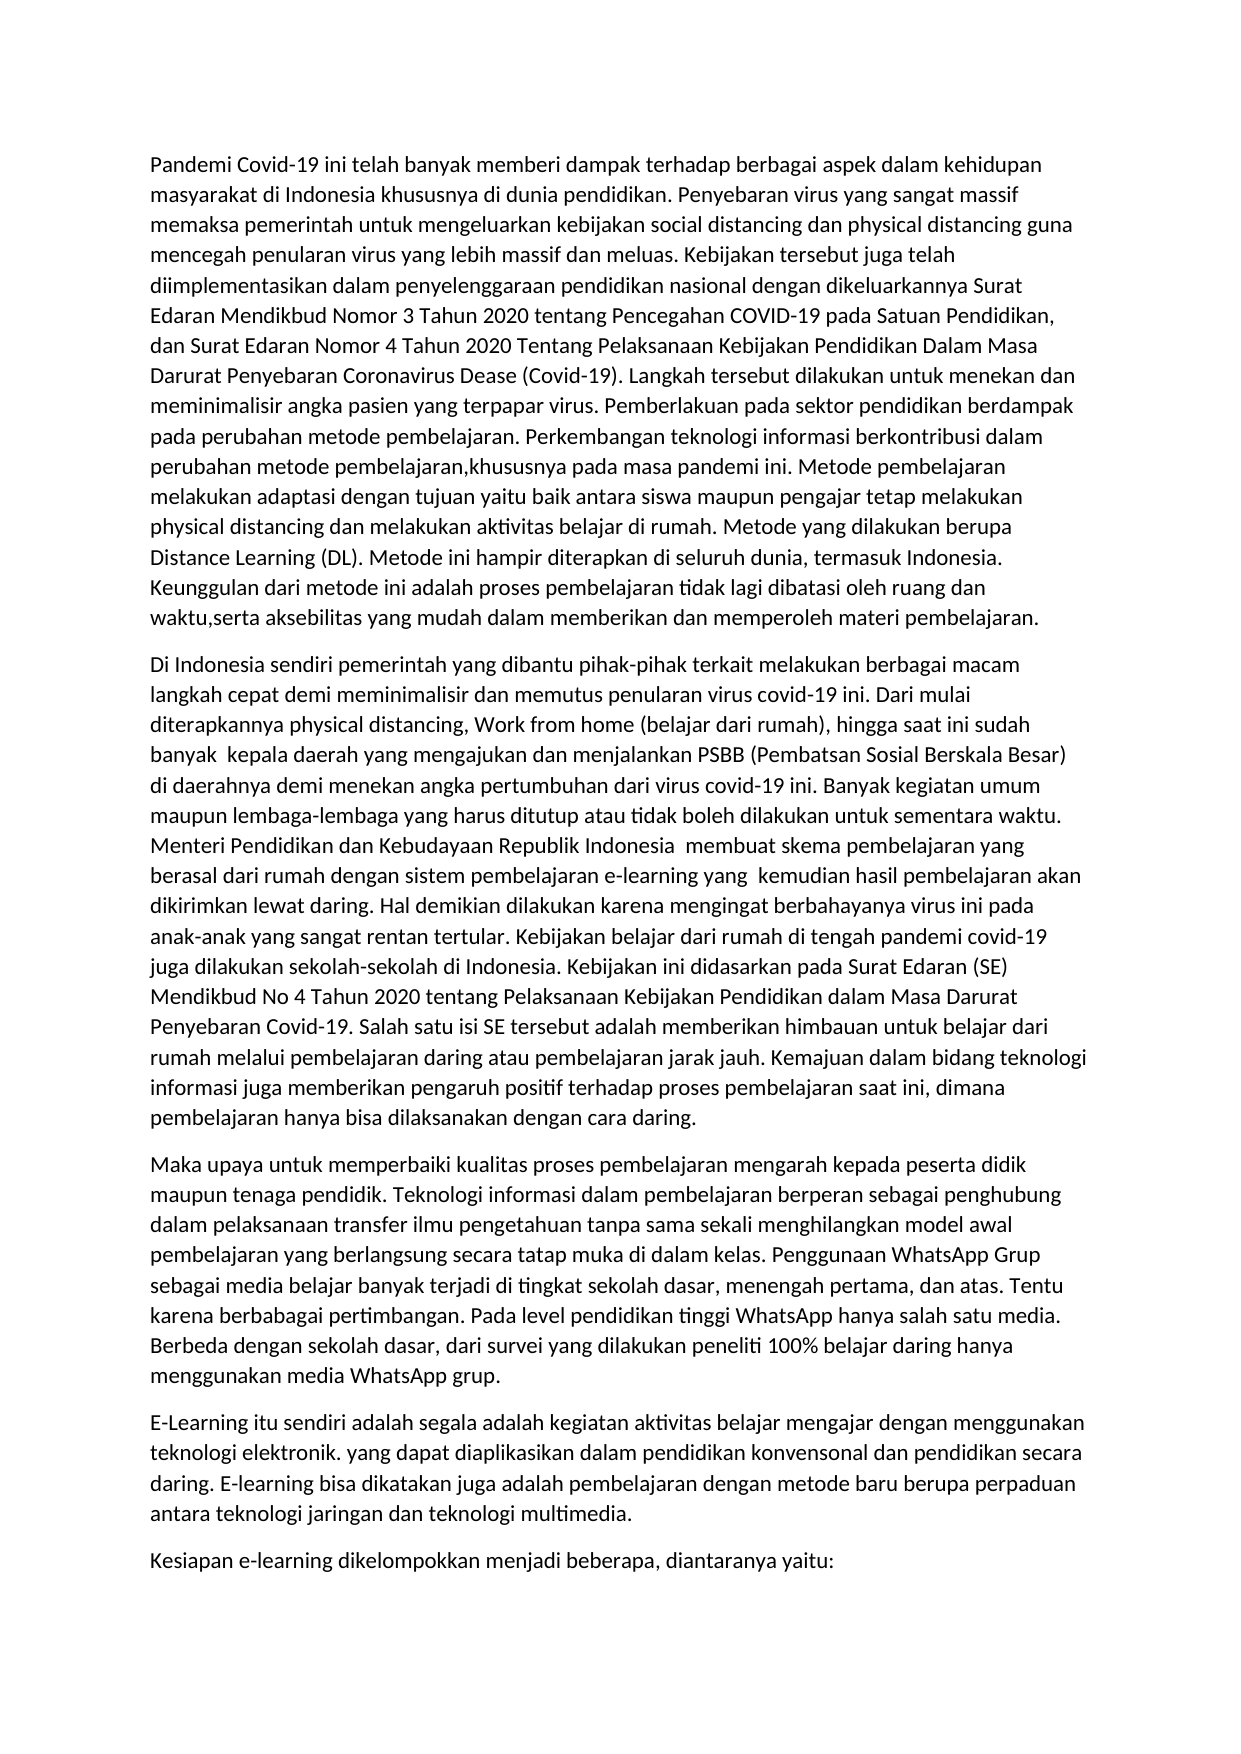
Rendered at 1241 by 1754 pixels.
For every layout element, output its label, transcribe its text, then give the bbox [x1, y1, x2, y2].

text Pandemi Covid-19 ini telah banyak memberi dampak terhadap berbagai aspek dalam kehidupan masyarakat di Indonesia khususnya di dunia pendidikan. Penyebaran virus yang sangat massif memaksa pemerintah untuk mengeluarkan kebijakan social distancing dan physical distancing guna mencegah penularan virus yang lebih massif dan meluas. Kebijakan tersebut juga telah diimplementasikan dalam penyelenggaraan pendidikan nasional dengan dikeluarkannya Surat Edaran Mendikbud Nomor 3 Tahun 2020 tentang Pencegahan COVID-19 pada Satuan Pendidikan, dan Surat Edaran Nomor 4 Tahun 2020 Tentang Pelaksanaan Kebijakan Pendidikan Dalam Masa Darurat Penyebaran Coronavirus Dease (Covid-19). Langkah tersebut dilakukan untuk menekan dan meminimalisir angka pasien yang terpapar virus. Pemberlakuan pada sektor pendidikan berdampak pada perubahan metode pembelajaran. Perkembangan teknologi informasi berkontribusi dalam perubahan metode pembelajaran,khususnya pada masa pandemi ini. Metode pembelajaran melakukan adaptasi dengan tujuan yaitu baik antara siswa maupun pengajar tetap melakukan physical distancing dan melakukan aktivitas belajar di rumah. Metode yang dilakukan berupa Distance Learning (DL). Metode ini hampir diterapkan di seluruh dunia, termasuk Indonesia. Keunggulan dari metode ini adalah proses pembelajaran tidak lagi dibatasi oleh ruang dan waktu,serta aksebilitas yang mudah dalam memberikan dan memperoleh materi pembelajaran. [150, 150, 1090, 631]
text Kesiapan e-learning dikelompokkan menjadi beberapa, diantaranya yaitu: [150, 1546, 1090, 1574]
text E-Learning itu sendiri adalah segala adalah kegiatan aktivitas belajar mengajar dengan menggunakan teknologi elektronik. yang dapat diaplikasikan dalam pendidikan konvensonal dan pendidikan secara daring. E-learning bisa dikatakan juga adalah pembelajaran dengan metode baru berupa perpaduan antara teknologi jaringan dan teknologi multimedia. [150, 1408, 1090, 1527]
text Di Indonesia sendiri pemerintah yang dibantu pihak-pihak terkait melakukan berbagai macam langkah cepat demi meminimalisir dan memutus penularan virus covid-19 ini. Dari mulai diterapkannya physical distancing, Work from home (belajar dari rumah), hingga saat ini sudah banyak kepala daerah yang mengajukan dan menjalankan PSBB (Pembatsan Sosial Berskala Besar) di daerahnya demi menekan angka pertumbuhan dari virus covid-19 ini. Banyak kegiatan umum maupun lembaga-lembaga yang harus ditutup atau tidak boleh dilakukan untuk sementara waktu. Menteri Pendidikan dan Kebudayaan Republik Indonesia membuat skema pembelajaran yang berasal dari rumah dengan sistem pembelajaran e-learning yang kemudian hasil pembelajaran akan dikirimkan lewat daring. Hal demikian dilakukan karena mengingat berbahayanya virus ini pada anak-anak yang sangat rentan tertular. Kebijakan belajar dari rumah di tengah pandemi covid-19 juga dilakukan sekolah-sekolah di Indonesia. Kebijakan ini didasarkan pada Surat Edaran (SE) Mendikbud No 4 Tahun 2020 tentang Pelaksanaan Kebijakan Pendidikan dalam Masa Darurat Penyebaran Covid-19. Salah satu isi SE tersebut adalah memberikan himbauan untuk belajar dari rumah melalui pembelajaran daring atau pembelajaran jarak jauh. Kemajuan dalam bidang teknologi informasi juga memberikan pengaruh positif terhadap proses pembelajaran saat ini, dimana pembelajaran hanya bisa dilaksanakan dengan cara daring. [150, 650, 1090, 1131]
text Maka upaya untuk memperbaiki kualitas proses pembelajaran mengarah kepada peserta didik maupun tenaga pendidik. Teknologi informasi dalam pembelajaran berperan sebagai penghubung dalam pelaksanaan transfer ilmu pengetahuan tanpa sama sekali menghilangkan model awal pembelajaran yang berlangsung secara tatap muka di dalam kelas. Penggunaan WhatsApp Grup sebagai media belajar banyak terjadi di tingkat sekolah dasar, menengah pertama, dan atas. Tentu karena berbabagai pertimbangan. Pada level pendidikan tinggi WhatsApp hanya salah satu media. Berbeda dengan sekolah dasar, dari survei yang dilakukan peneliti 100% belajar daring hanya menggunakan media WhatsApp grup. [150, 1150, 1090, 1389]
